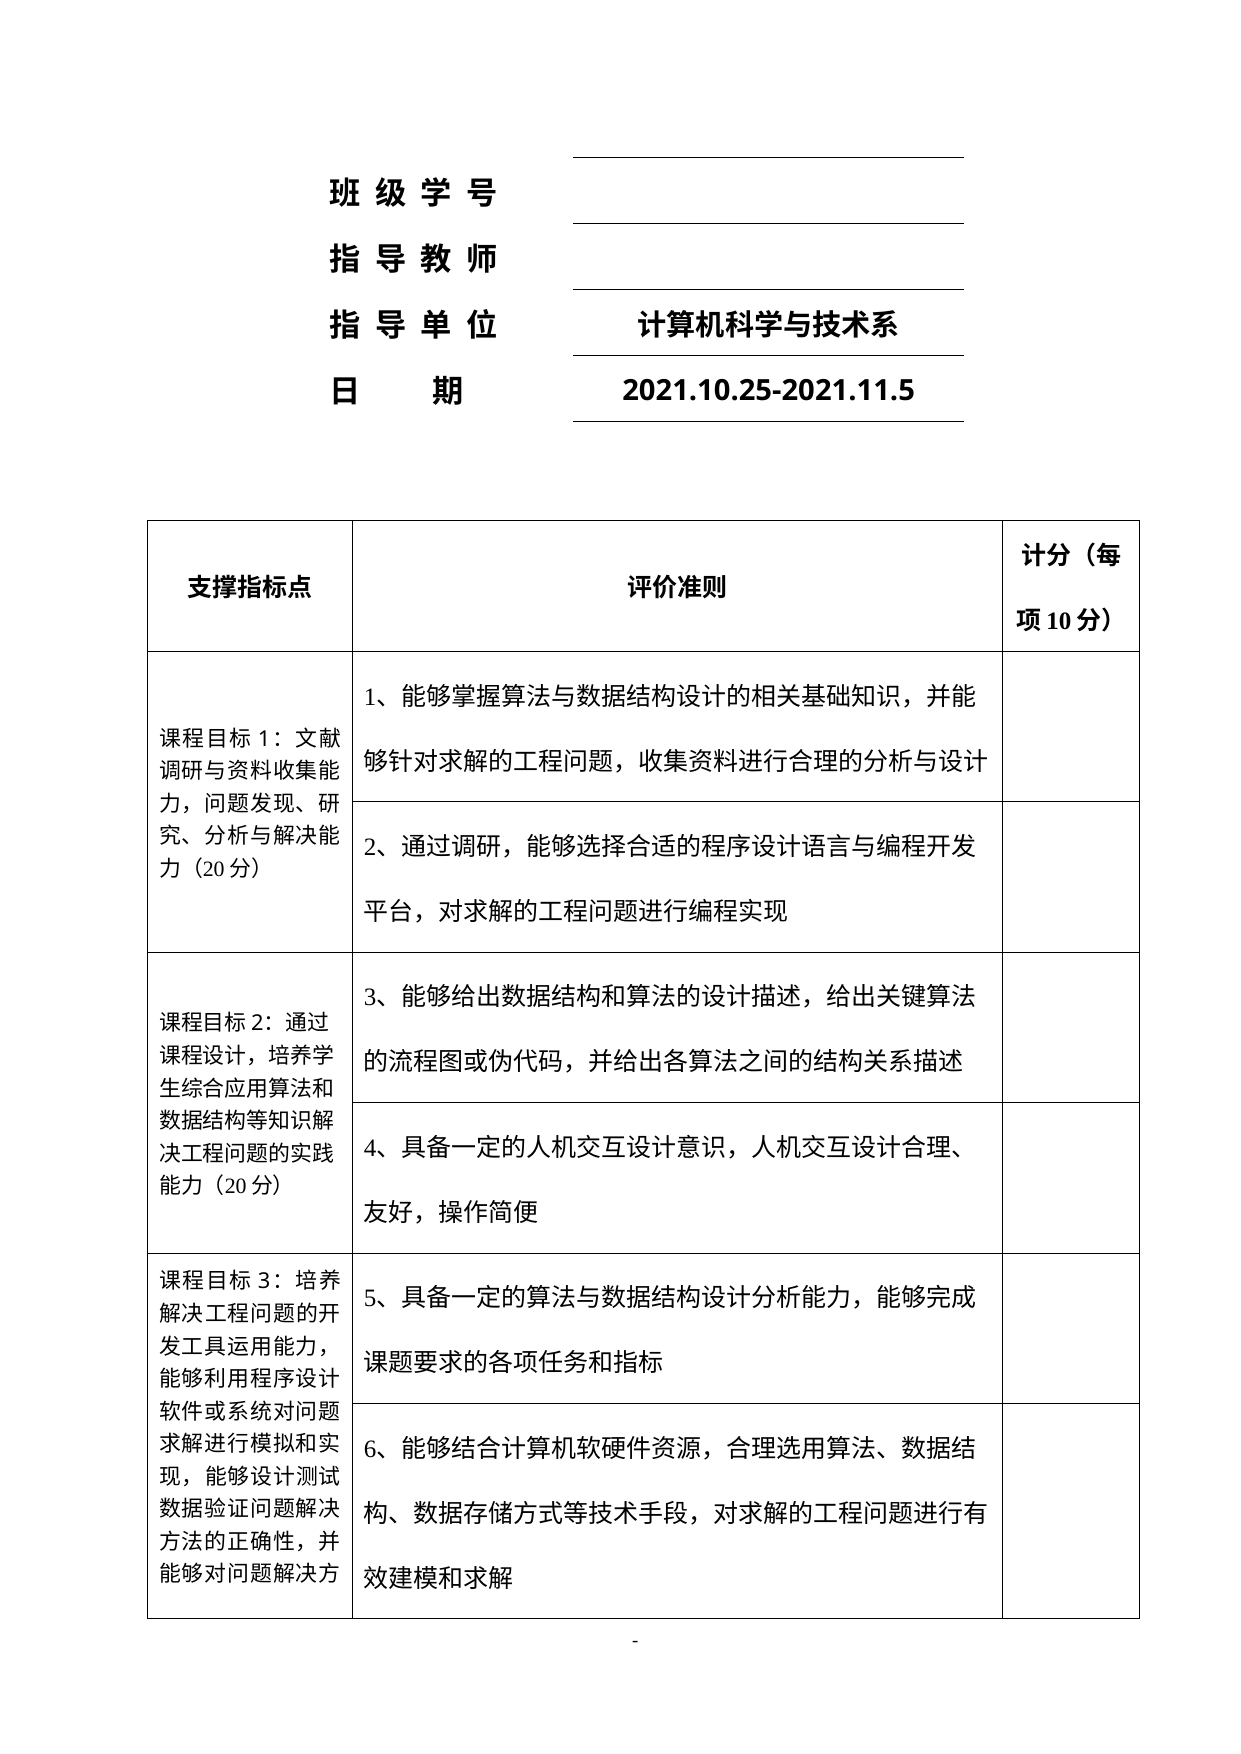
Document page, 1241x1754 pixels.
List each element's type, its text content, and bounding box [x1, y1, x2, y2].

table_cell 课程目标2：通过课程设计，培养学生综合应用算法和数据结构等知识解决工程问题的实践能力（20分） [148, 953, 352, 1252]
table_cell 5、具备一定的算法与数据结构设计分析能力，能够完成课题要求的各项任务和指标 [353, 1254, 1002, 1403]
table_header 支撑指标点 [148, 521, 352, 651]
table_cell 课程目标3：培养解决工程问题的开发工具运用能力，能够利用程序设计软件或系统对问题求解进行模拟和实现，能够设计测试数据验证问题解决方法的正确性，并能够对问题解决方法的性能和效率进行分析（40分） [148, 1254, 352, 1618]
table_cell [573, 158, 964, 223]
table_cell 1、能够掌握算法与数据结构设计的相关基础知识，并能够针对求解的工程问题，收集资料进行合理的分析与设计 [353, 652, 1002, 801]
table_cell 指 导 教 师 [306, 223, 573, 289]
table_cell 日 期 [306, 355, 573, 421]
table_cell [1003, 652, 1139, 801]
table_cell 3、能够给出数据结构和算法的设计描述，给出关键算法的流程图或伪代码，并给出各算法之间的结构关系描述 [353, 953, 1002, 1102]
table_cell 班 级 学 号 [306, 157, 573, 223]
table_cell 课程目标1：文献调研与资料收集能力，问题发现、研究、分析与解决能力（20分） [148, 652, 352, 952]
table_cell [1003, 953, 1139, 1102]
table_cell [1003, 1103, 1139, 1252]
table_cell 4、具备一定的人机交互设计意识，人机交互设计合理、友好，操作简便 [353, 1103, 1002, 1252]
table_cell [1003, 802, 1139, 952]
table_header 评价准则 [353, 521, 1002, 651]
table_cell 指 导 单 位 [306, 289, 573, 355]
table_cell 6、能够结合计算机软硬件资源，合理选用算法、数据结构、数据存储方式等技术手段，对求解的工程问题进行有效建模和求解 [353, 1404, 1002, 1618]
table_cell [1003, 1254, 1139, 1403]
table_cell 计算机科学与技术系 [573, 290, 964, 355]
table_cell [1003, 1404, 1139, 1618]
table_cell [573, 224, 964, 289]
table_cell 2021.10.25-2021.11.5 [573, 356, 964, 421]
table_cell 2、通过调研，能够选择合适的程序设计语言与编程开发平台，对求解的工程问题进行编程实现 [353, 802, 1002, 952]
table_header 计分（每项10分） [1003, 521, 1139, 651]
